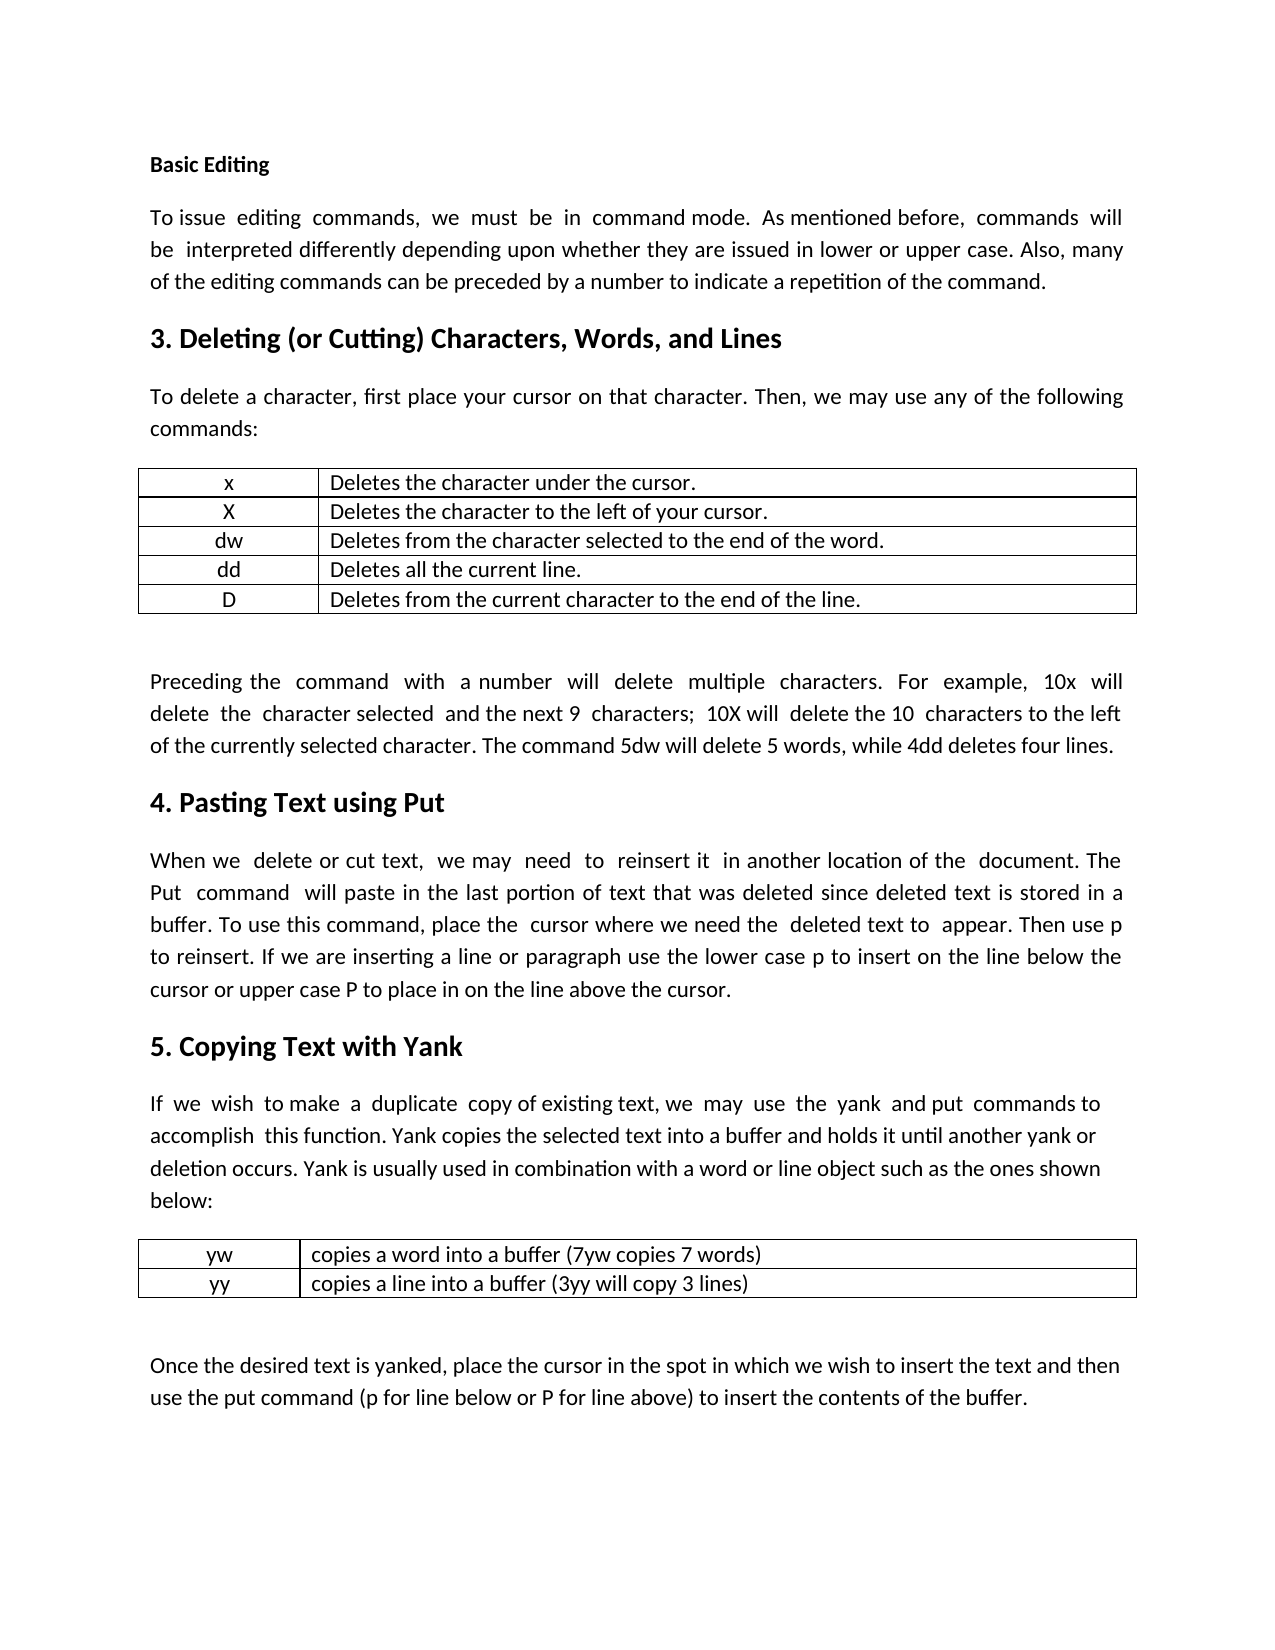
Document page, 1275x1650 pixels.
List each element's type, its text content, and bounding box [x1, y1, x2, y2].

text Once the desired text is yanked, place the cursor in the spot in which we wish to insert the text and then use the put command (p for line below or P for line above) to insert the contents of the buffer. [150, 1351, 1125, 1411]
text 3. Deleting (or Cutting) Characters, Words, and Lines [150, 320, 1125, 356]
text Preceding the command with a number will delete multiple characters. For example, 10x will delete the character selected and the next 9 characters; 10X will delete the 10 characters to the left of the currently selected character. The command 5dw will delete 5 words, while 4dd deletes four lines. [150, 667, 1125, 759]
text To issue editing commands, we must be in command mode. As mentioned before, commands will be interpreted differently depending upon whether they are issued in lower or upper case. Also, many of the editing commands can be preceded by a number to indicate a repetition of the command. [150, 203, 1125, 295]
table_header yw [139, 1240, 299, 1268]
table_cell Deletes the character to the left of your cursor. [319, 498, 1136, 526]
table_cell yy [139, 1269, 299, 1297]
table_cell dw [139, 527, 318, 554]
text To delete a character, first place your cursor on that character. Then, we may use any of the following commands: [150, 382, 1125, 442]
table_cell Deletes from the character selected to the end of the word. [319, 527, 1136, 554]
table_cell Deletes all the current line. [319, 556, 1136, 584]
text When we delete or cut text, we may need to reinsert it in another location of the document. The Put command will paste in the last portion of text that was deleted since deleted text is stored in a buffer. To use this command, place the cursor where we need the deleted text to appear. Then use p to reinsert. If we are inserting a line or paragraph use the lower case p to insert on the line below the cursor or upper case P to place in on the line above the cursor. [150, 846, 1125, 1003]
table_cell Deletes from the current character to the end of the line. [319, 585, 1136, 613]
table_cell X [139, 498, 318, 526]
text If we wish to make a duplicate copy of existing text, we may use the yank and put commands to accomplish this function. Yank copies the selected text into a buffer and holds it until another yank or deletion occurs. Yank is usually used in combination with a word or line object such as the ones shown below: [150, 1089, 1125, 1214]
text Basic Editing [150, 150, 1125, 178]
table_cell D [139, 585, 318, 613]
text 5. Copying Text with Yank [150, 1028, 1125, 1063]
table_cell copies a line into a buffer (3yy will copy 3 lines) [301, 1269, 1136, 1297]
table_cell dd [139, 556, 318, 584]
table_header Deletes the character under the cursor. [319, 469, 1136, 496]
table_header x [139, 469, 318, 496]
table_header copies a word into a buffer (7yw copies 7 words) [301, 1240, 1136, 1268]
text 4. Pasting Text using Put [150, 784, 1125, 820]
